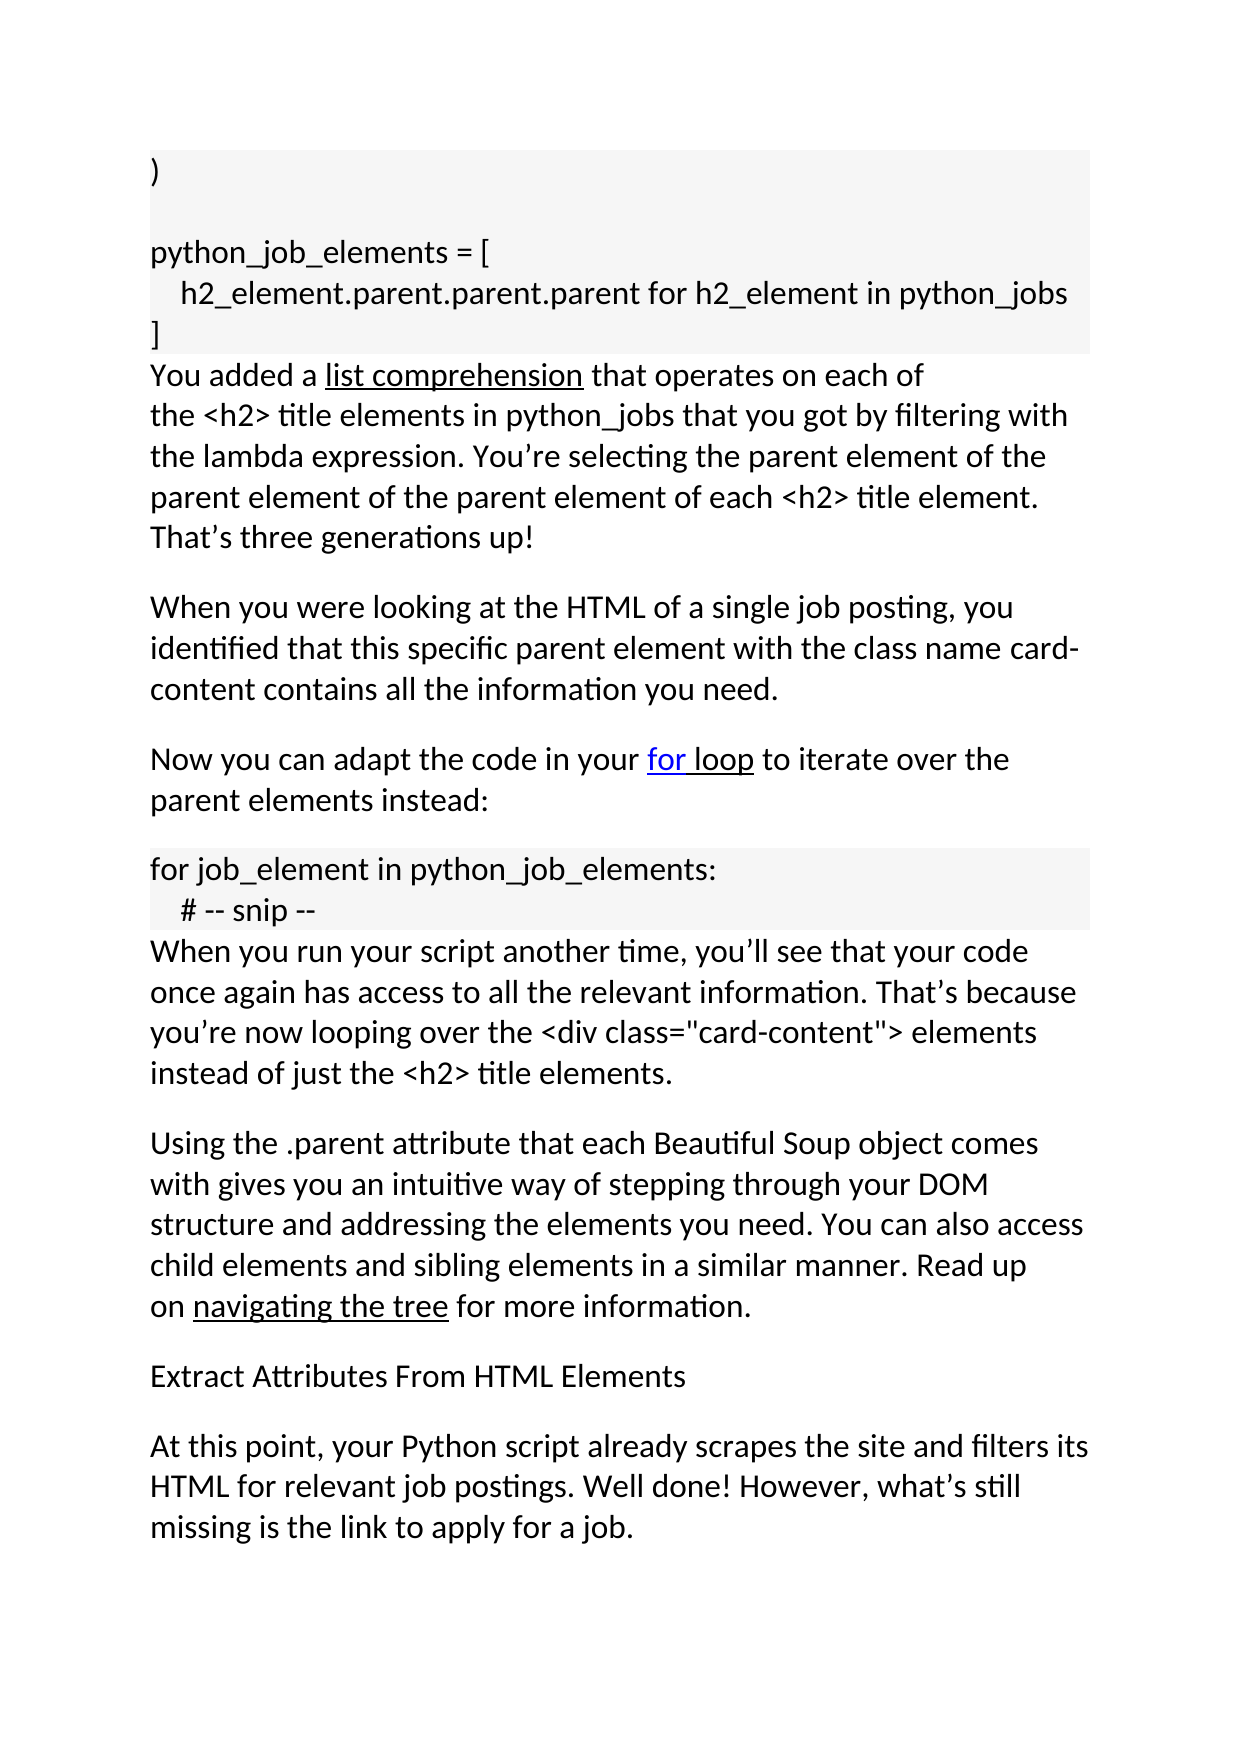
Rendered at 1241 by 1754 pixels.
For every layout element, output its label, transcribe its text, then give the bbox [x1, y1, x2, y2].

text When you run your script another time, you’ll see that your code once again has access to all the relevant information. That’s because you’re now looping over the <div class="card-content"> elements instead of just the <h2> title elements. [150, 930, 1090, 1093]
text python_job_elements = [ [150, 231, 1090, 272]
text You added a list comprehension that operates on each of the <h2> title elements in python_jobs that you got by filtering with the lambda expression. You’re selecting the parent element of the parent element of the parent element of each <h2> title element. That’s three generations up! [150, 354, 1090, 557]
text Now you can adapt the code in your for loop to iterate over the parent elements instead: [150, 738, 1090, 819]
text h2_element.parent.parent.parent for h2_element in python_jobs [150, 272, 1090, 313]
text At this point, your Python script already scrapes the site and filters its HTML for relevant job postings. Well done! However, what’s still missing is the link to apply for a job. [150, 1425, 1090, 1547]
text ) [150, 150, 1090, 191]
text ] [150, 313, 1090, 354]
text for job_element in python_job_elements: [150, 848, 1090, 889]
subtitle Extract Attributes From HTML Elements [150, 1355, 1090, 1396]
text # -- snip -- [150, 889, 1090, 930]
text Using the .parent attribute that each Beautiful Soup object comes with gives you an intuitive way of stepping through your DOM structure and addressing the elements you need. You can also access child elements and sibling elements in a similar manner. Read up on navigating the tree for more information. [150, 1122, 1090, 1326]
text When you were looking at the HTML of a single job posting, you identified that this specific parent element with the class name card-content contains all the information you need. [150, 586, 1090, 709]
